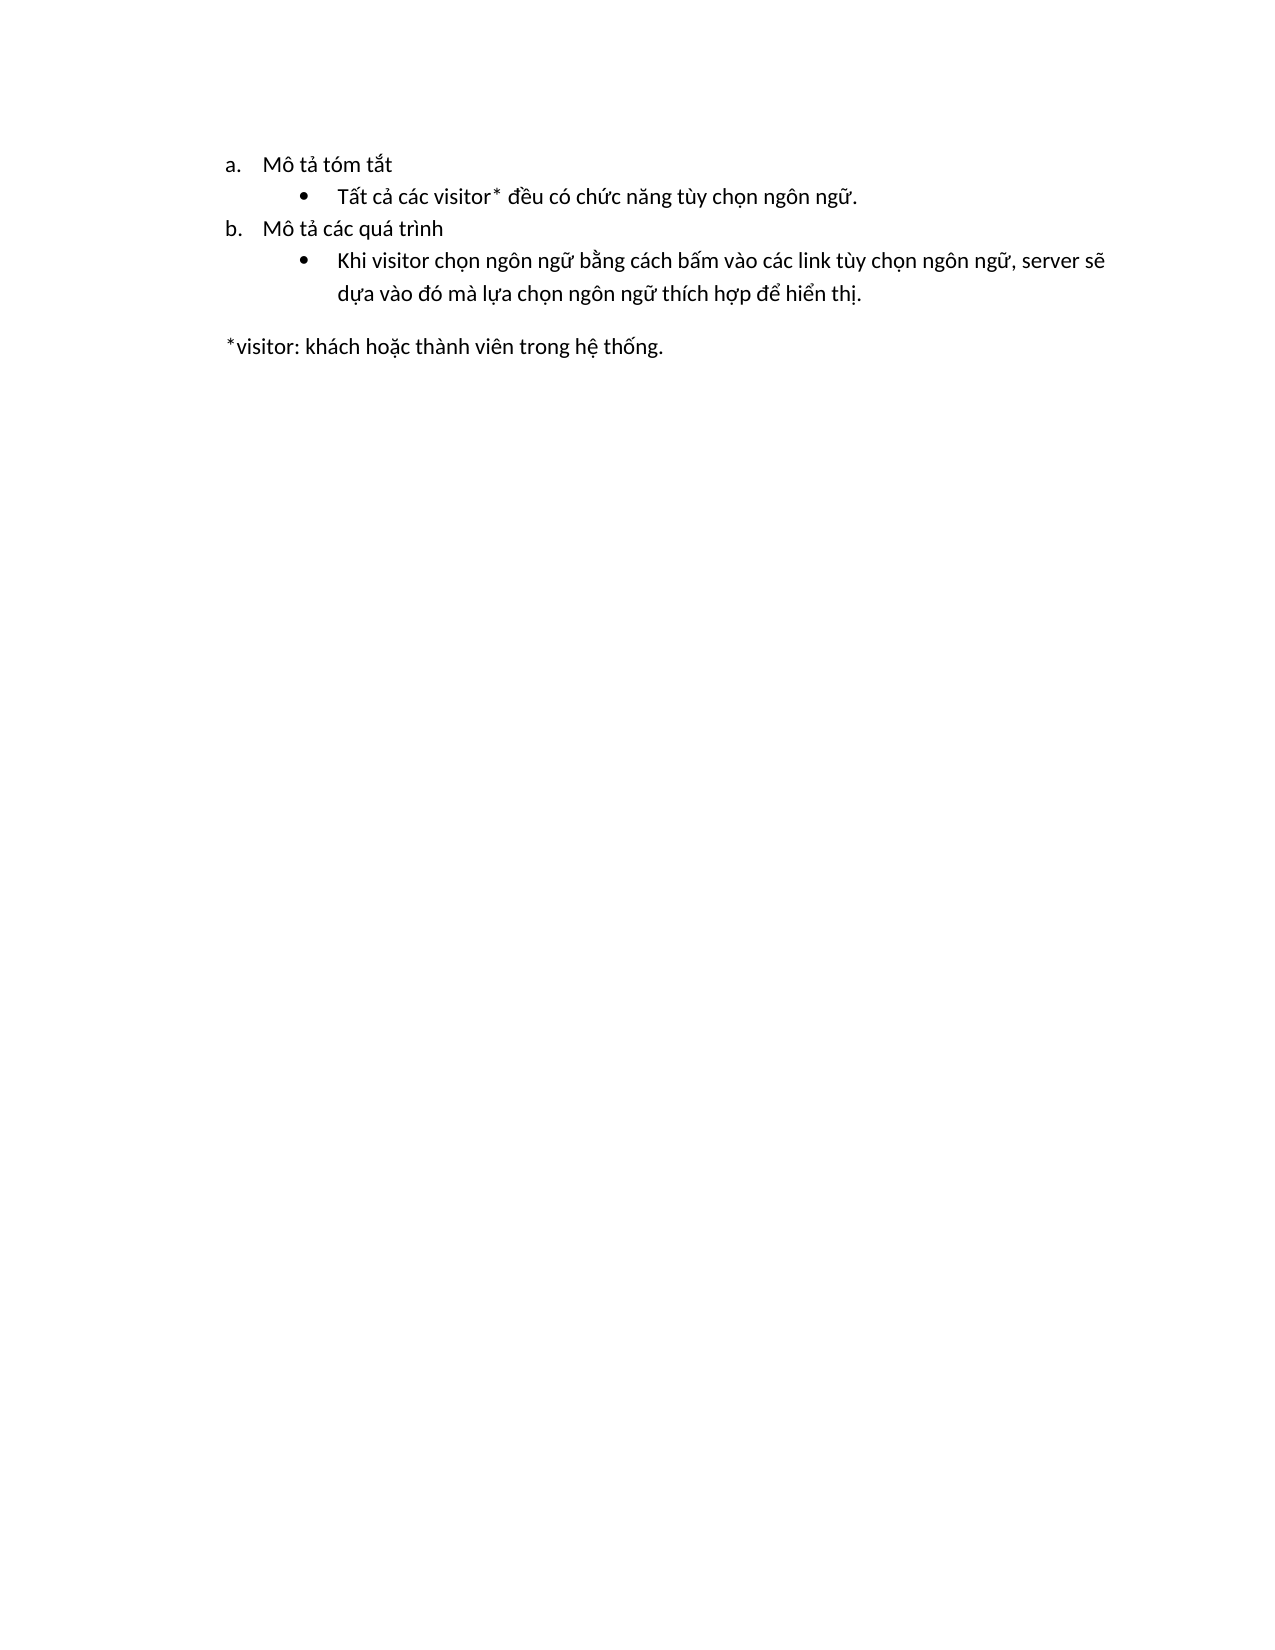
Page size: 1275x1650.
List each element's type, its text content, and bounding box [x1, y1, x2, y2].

text *visitor: khách hoặc thành viên trong hệ thống. [225, 332, 1125, 360]
list Khi visitor chọn ngôn ngữ bằng cách bấm vào các link tùy chọn ngôn ngữ, server sẽ dựa vào đó mà lựa chọn ngôn ngữ thích hợp để hiển thị. [300, 247, 1125, 307]
list Tất cả các visitor* đều có chức năng tùy chọn ngôn ngữ. [300, 182, 1125, 210]
list Mô tả các quá trình [225, 214, 1125, 242]
list Mô tả tóm tắt [225, 150, 1125, 178]
